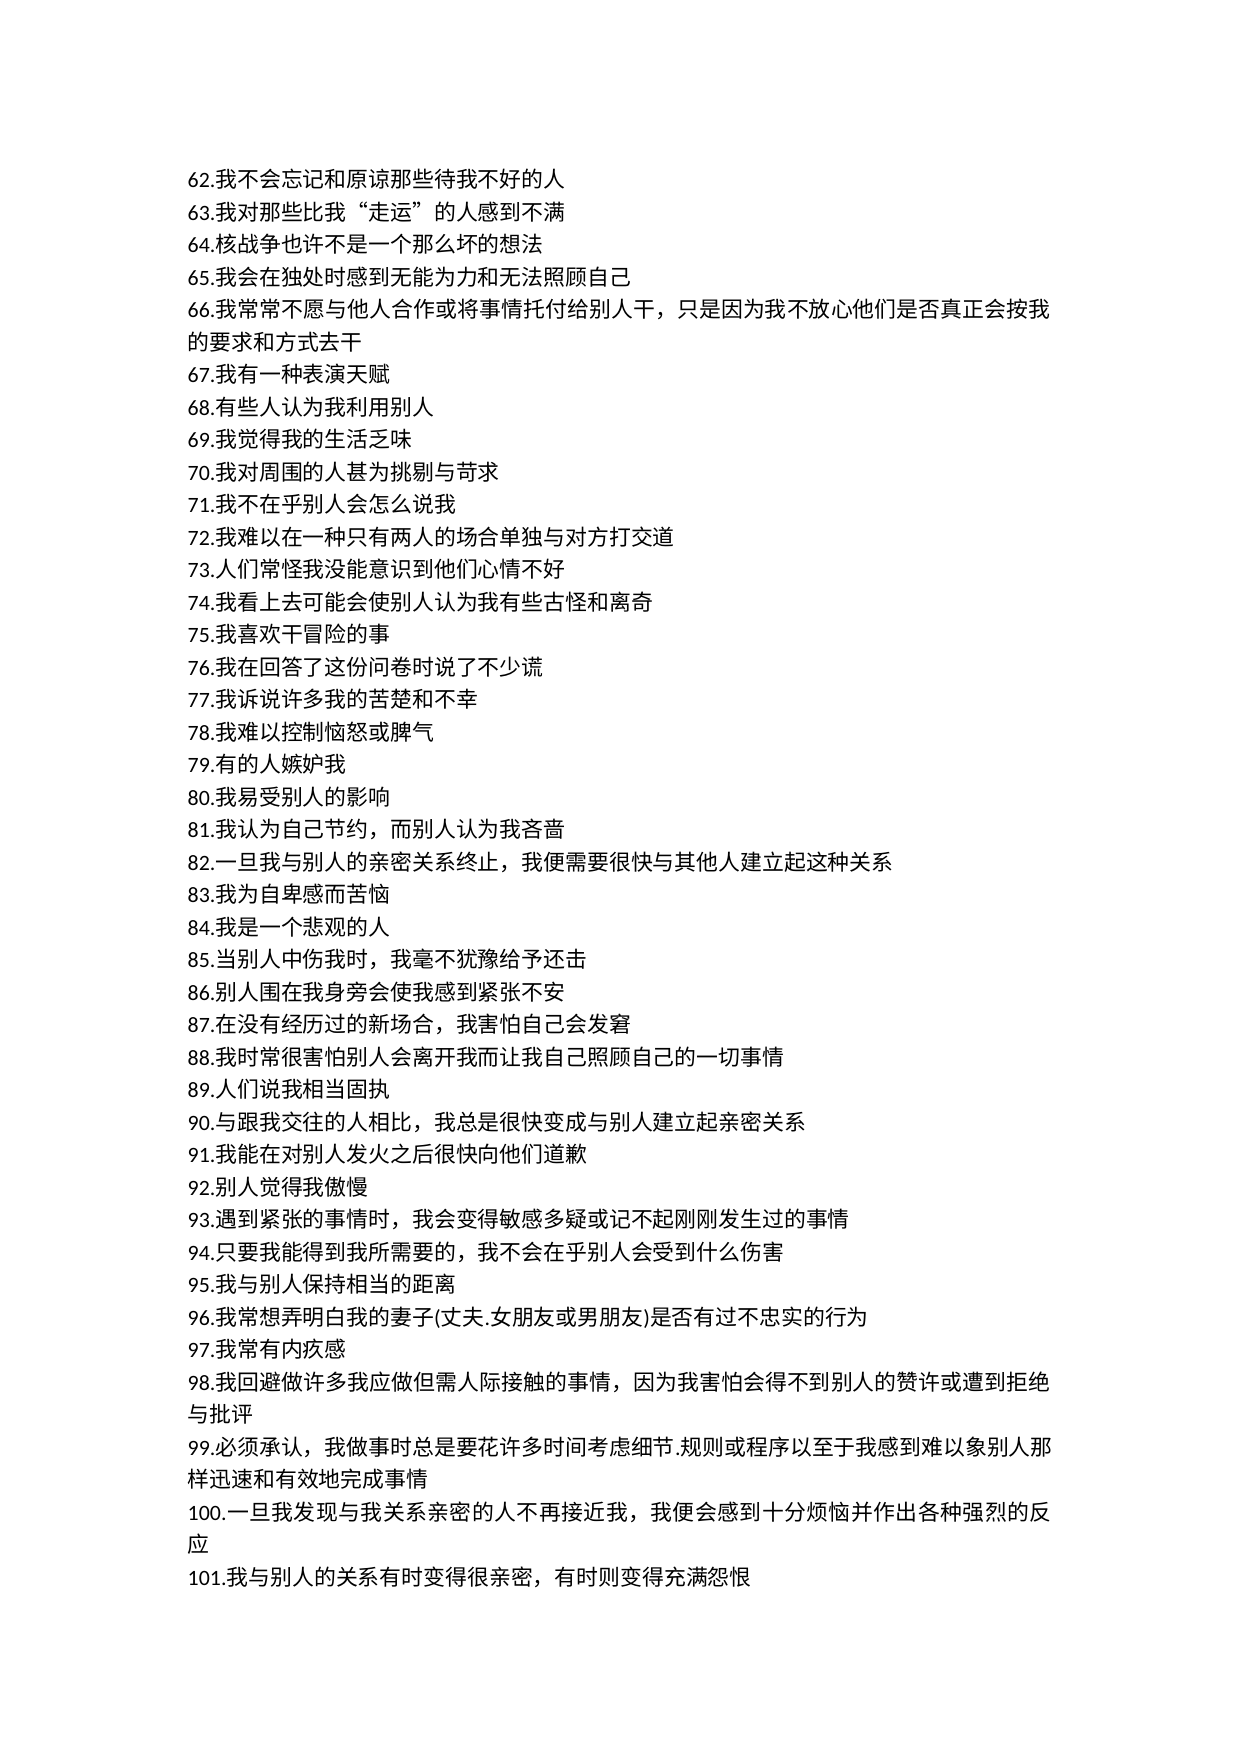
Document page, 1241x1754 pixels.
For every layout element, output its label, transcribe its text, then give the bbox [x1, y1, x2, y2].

text 62.我不会忘记和原谅那些待我不好的人 [187, 162, 1053, 194]
text 77.我诉说许多我的苦楚和不幸 [187, 682, 1053, 714]
text 83.我为自卑感而苦恼 [187, 877, 1053, 909]
text 70.我对周围的人甚为挑剔与苛求 [187, 454, 1053, 487]
text 71.我不在乎别人会怎么说我 [187, 487, 1053, 519]
text 94.只要我能得到我所需要的，我不会在乎别人会受到什么伤害 [187, 1234, 1053, 1267]
text 97.我常有内疚感 [187, 1332, 1053, 1364]
text 86.别人围在我身旁会使我感到紧张不安 [187, 974, 1053, 1007]
text 67.我有一种表演天赋 [187, 357, 1053, 389]
text 91.我能在对别人发火之后很快向他们道歉 [187, 1137, 1053, 1169]
text 75.我喜欢干冒险的事 [187, 617, 1053, 649]
text 64.核战争也许不是一个那么坏的想法 [187, 227, 1053, 259]
text 63.我对那些比我“走运”的人感到不满 [187, 194, 1053, 227]
text 98.我回避做许多我应做但需人际接触的事情，因为我害怕会得不到别人的赞许或遭到拒绝与批评 [187, 1364, 1053, 1429]
text 84.我是一个悲观的人 [187, 909, 1053, 942]
text 88.我时常很害怕别人会离开我而让我自己照顾自己的一切事情 [187, 1039, 1053, 1072]
text 81.我认为自己节约，而别人认为我吝啬 [187, 812, 1053, 844]
text 89.人们说我相当固执 [187, 1072, 1053, 1104]
text 101.我与别人的关系有时变得很亲密，有时则变得充满怨恨 [187, 1559, 1053, 1592]
text 73.人们常怪我没能意识到他们心情不好 [187, 552, 1053, 584]
text 100.一旦我发现与我关系亲密的人不再接近我，我便会感到十分烦恼并作出各种强烈的反应 [187, 1494, 1053, 1559]
text 78.我难以控制恼怒或脾气 [187, 714, 1053, 747]
text 93.遇到紧张的事情时，我会变得敏感多疑或记不起刚刚发生过的事情 [187, 1202, 1053, 1234]
text 85.当别人中伤我时，我毫不犹豫给予还击 [187, 942, 1053, 974]
text 96.我常想弄明白我的妻子(丈夫.女朋友或男朋友)是否有过不忠实的行为 [187, 1299, 1053, 1332]
text 79.有的人嫉妒我 [187, 747, 1053, 779]
text 87.在没有经历过的新场合，我害怕自己会发窘 [187, 1007, 1053, 1039]
text 92.别人觉得我傲慢 [187, 1169, 1053, 1202]
text 80.我易受别人的影响 [187, 779, 1053, 812]
text 72.我难以在一种只有两人的场合单独与对方打交道 [187, 519, 1053, 552]
text 74.我看上去可能会使别人认为我有些古怪和离奇 [187, 584, 1053, 617]
text 65.我会在独处时感到无能为力和无法照顾自己 [187, 259, 1053, 292]
text 90.与跟我交往的人相比，我总是很快变成与别人建立起亲密关系 [187, 1104, 1053, 1137]
text 76.我在回答了这份问卷时说了不少谎 [187, 649, 1053, 682]
text 99.必须承认，我做事时总是要花许多时间考虑细节.规则或程序以至于我感到难以象别人那样迅速和有效地完成事情 [187, 1429, 1053, 1494]
text 66.我常常不愿与他人合作或将事情托付给别人干，只是因为我不放心他们是否真正会按我的要求和方式去干 [187, 292, 1053, 357]
text 69.我觉得我的生活乏味 [187, 422, 1053, 454]
text 95.我与别人保持相当的距离 [187, 1267, 1053, 1299]
text 82.一旦我与别人的亲密关系终止，我便需要很快与其他人建立起这种关系 [187, 844, 1053, 877]
text 68.有些人认为我利用别人 [187, 389, 1053, 422]
